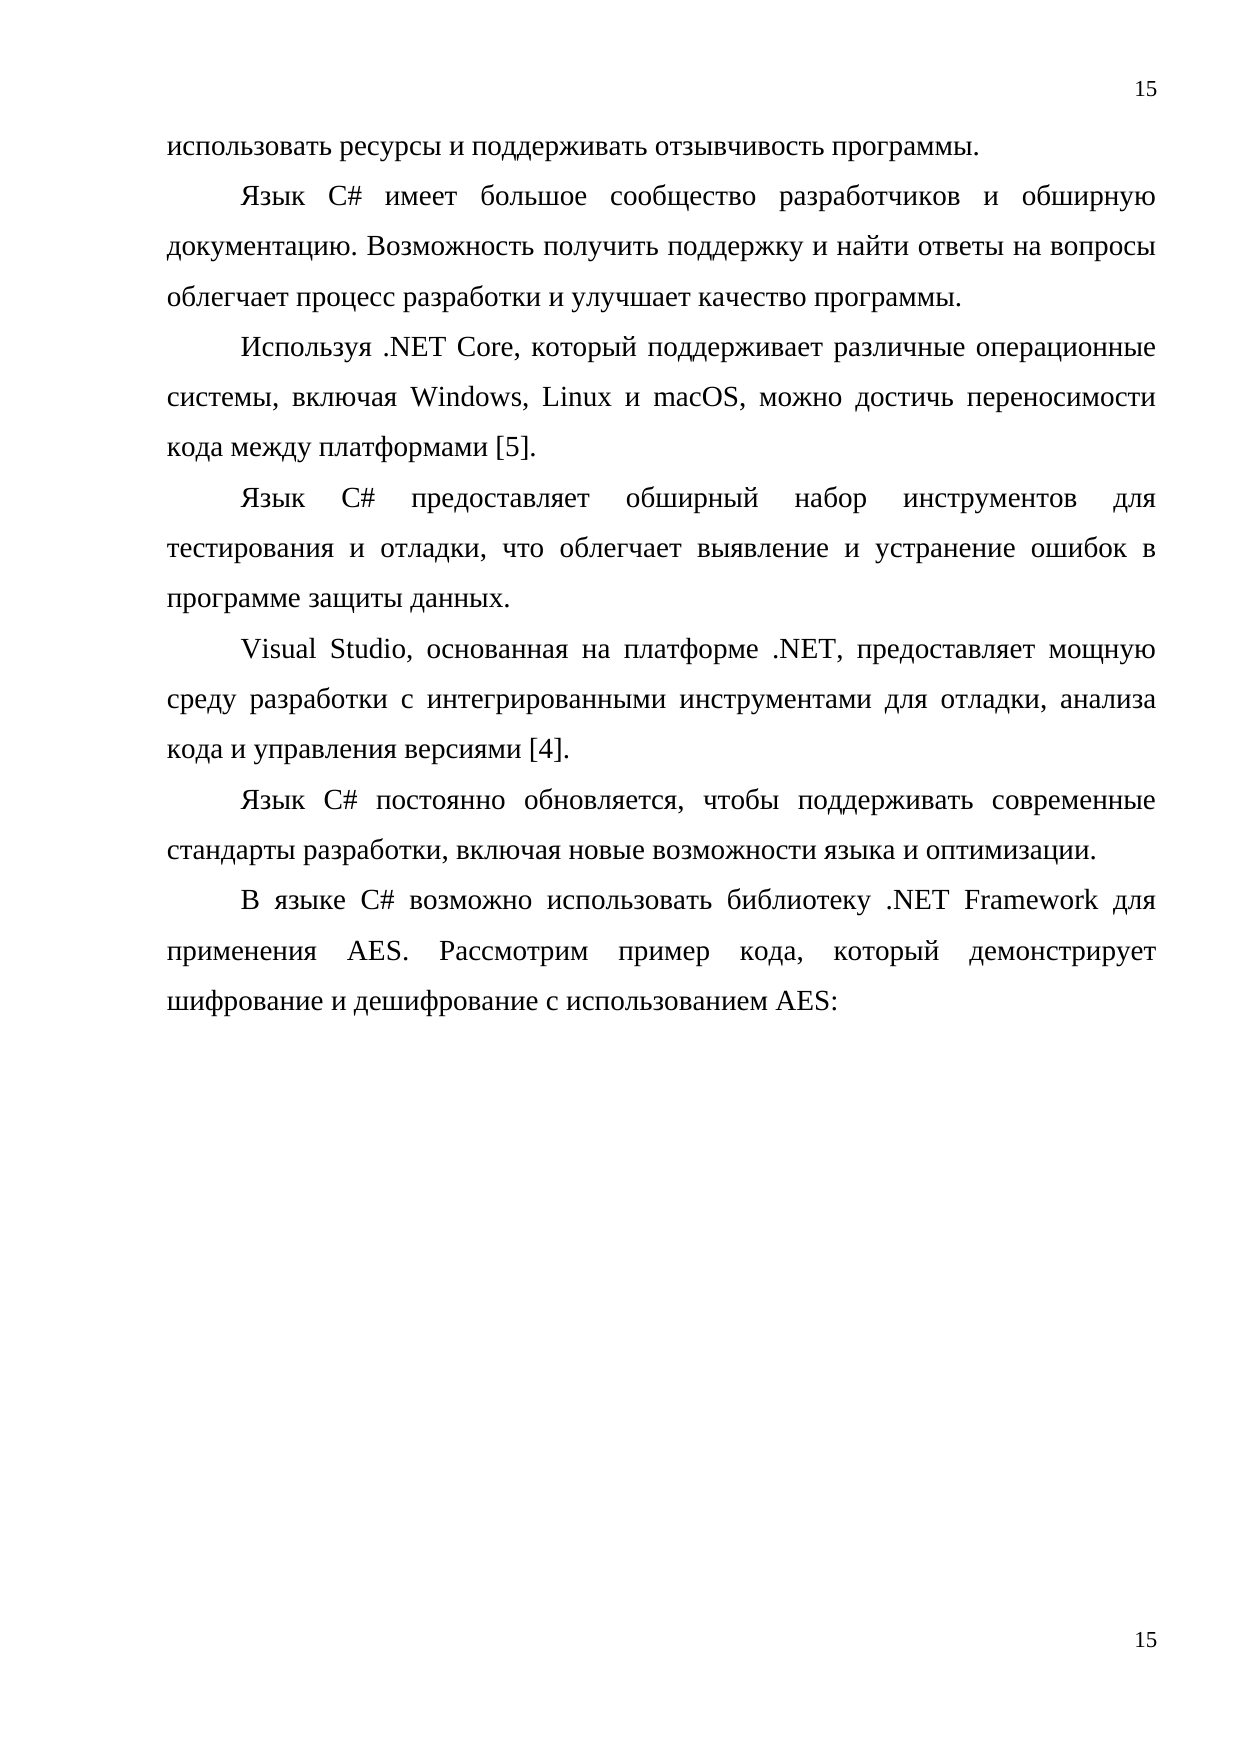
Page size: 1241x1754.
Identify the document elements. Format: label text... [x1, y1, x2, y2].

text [167, 128, 1157, 161]
text Язык C# постоянно обновляется, чтобы поддерживать современные стандарты разработки, включая новые возможности языка и оптимизации. [167, 782, 1157, 866]
text В языке C# возможно использовать библиотеку .NET Framework для применения AES. Рассмотрим пример кода, который демонстрирует шифрование и дешифрование с использованием AES: [167, 882, 1157, 1017]
text Используя .NET Core, который поддерживает различные операционные системы, включая Windows, Linux и macOS, можно достичь переносимости кода между платформами [5]. [167, 329, 1157, 463]
text Язык C# имеет большое сообщество разработчиков и обширную документацию. Возможность получить поддержку и найти ответы на вопросы облегчает процесс разработки и улучшает качество программы. [167, 178, 1157, 312]
text Язык C# предоставляет обширный набор инструментов для тестирования и отладки, что облегчает выявление и устранение ошибок в программе защиты данных. [167, 480, 1157, 614]
text Visual Studio, основанная на платформе .NET, предоставляет мощную среду разработки с интегрированными инструментами для отладки, анализа кода и управления версиями [4]. [167, 631, 1157, 765]
